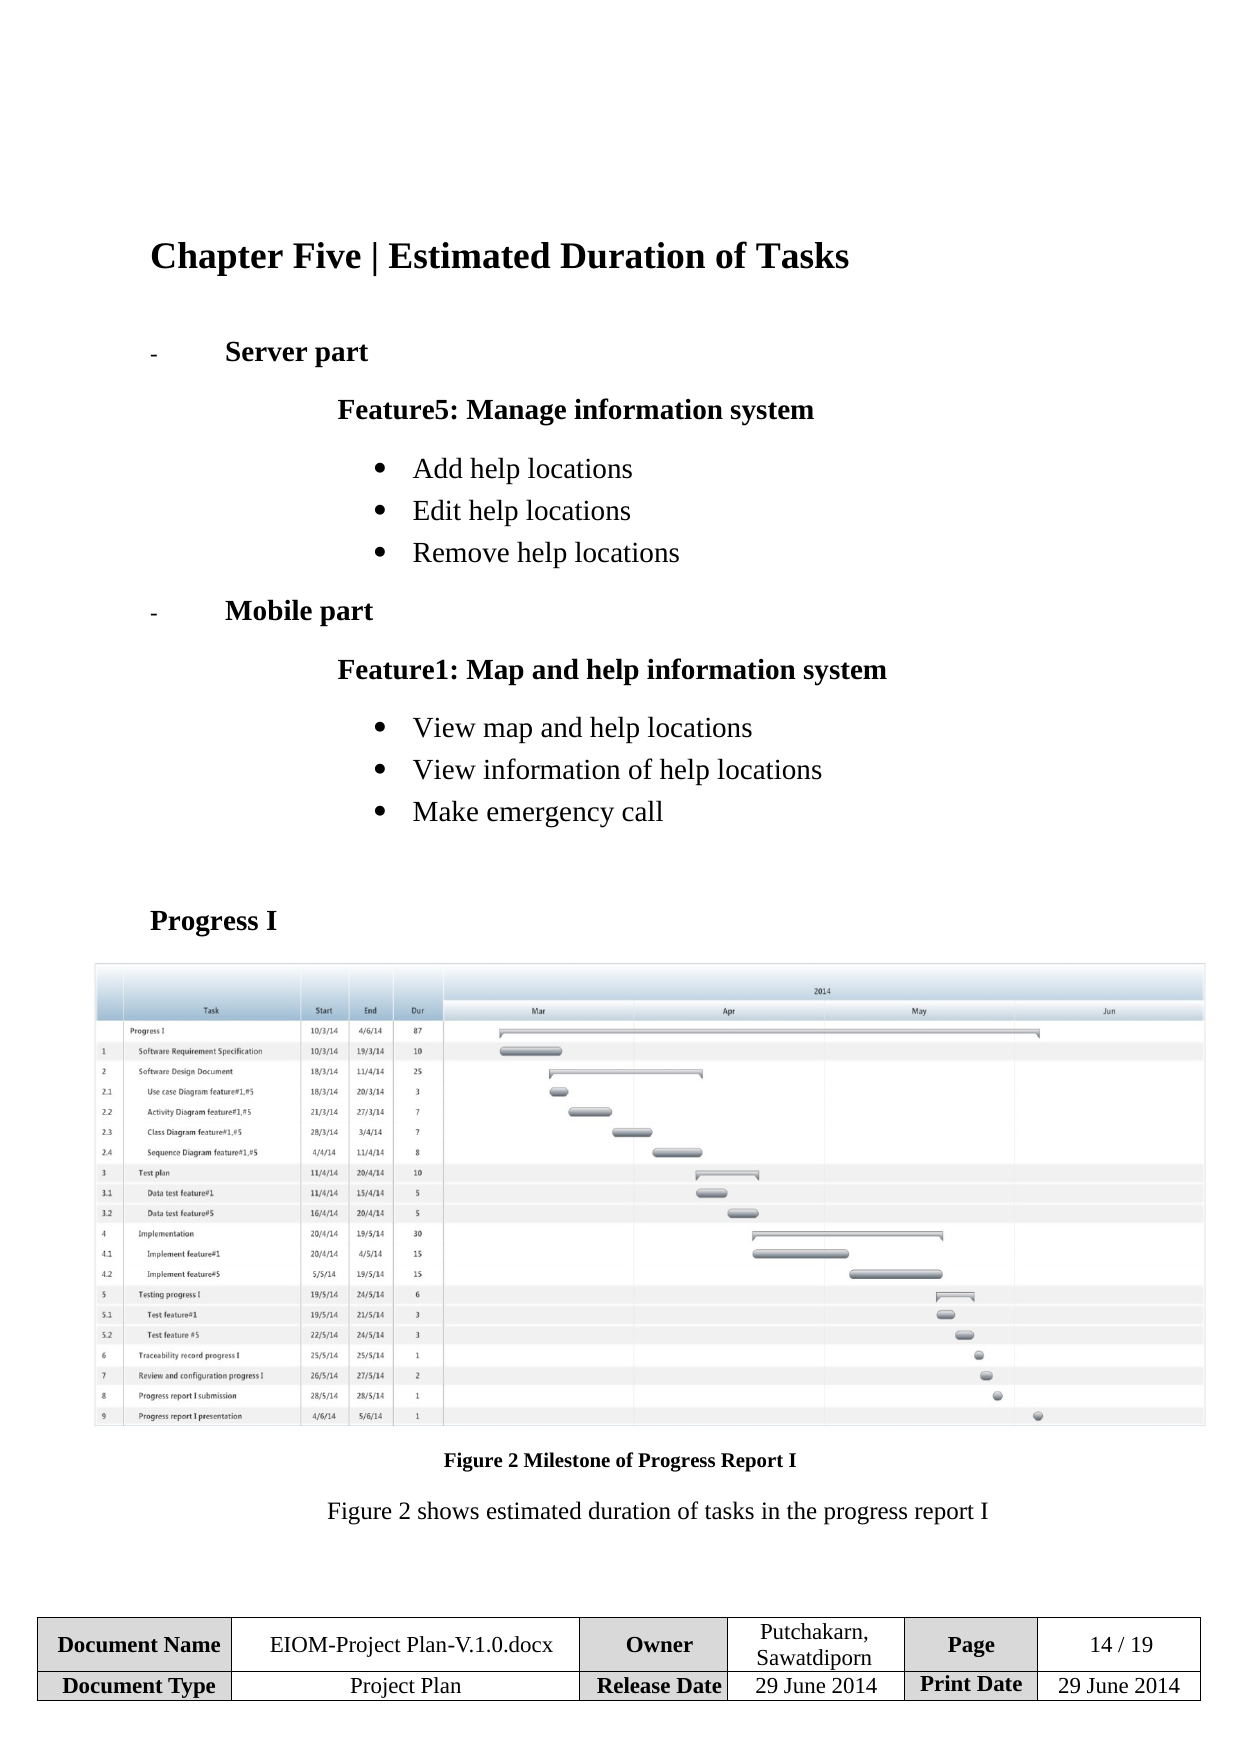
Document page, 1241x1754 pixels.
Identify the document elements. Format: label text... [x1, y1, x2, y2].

text Feature5: Manage information system [262, 392, 1090, 426]
text Progress I [150, 903, 1090, 936]
text Feature1: Map and help information system [262, 652, 1090, 685]
list View map and help locations [375, 710, 1090, 744]
text - Server part [150, 334, 1090, 367]
list Make emergency call [375, 794, 1090, 828]
subtitle Chapter Five | Estimated Duration of Tasks [150, 233, 1090, 276]
list Remove help locations [375, 535, 1090, 568]
picture [92, 961, 1207, 1428]
list Edit help locations [375, 493, 1090, 526]
list Add help locations [375, 451, 1090, 484]
text - Mobile part [150, 593, 1090, 627]
text Figure 2 shows estimated duration of tasks in the progress report I [150, 1496, 1090, 1525]
list View information of help locations [375, 752, 1090, 786]
text Figure 2 Milestone of Progress Report I [150, 1448, 1090, 1472]
